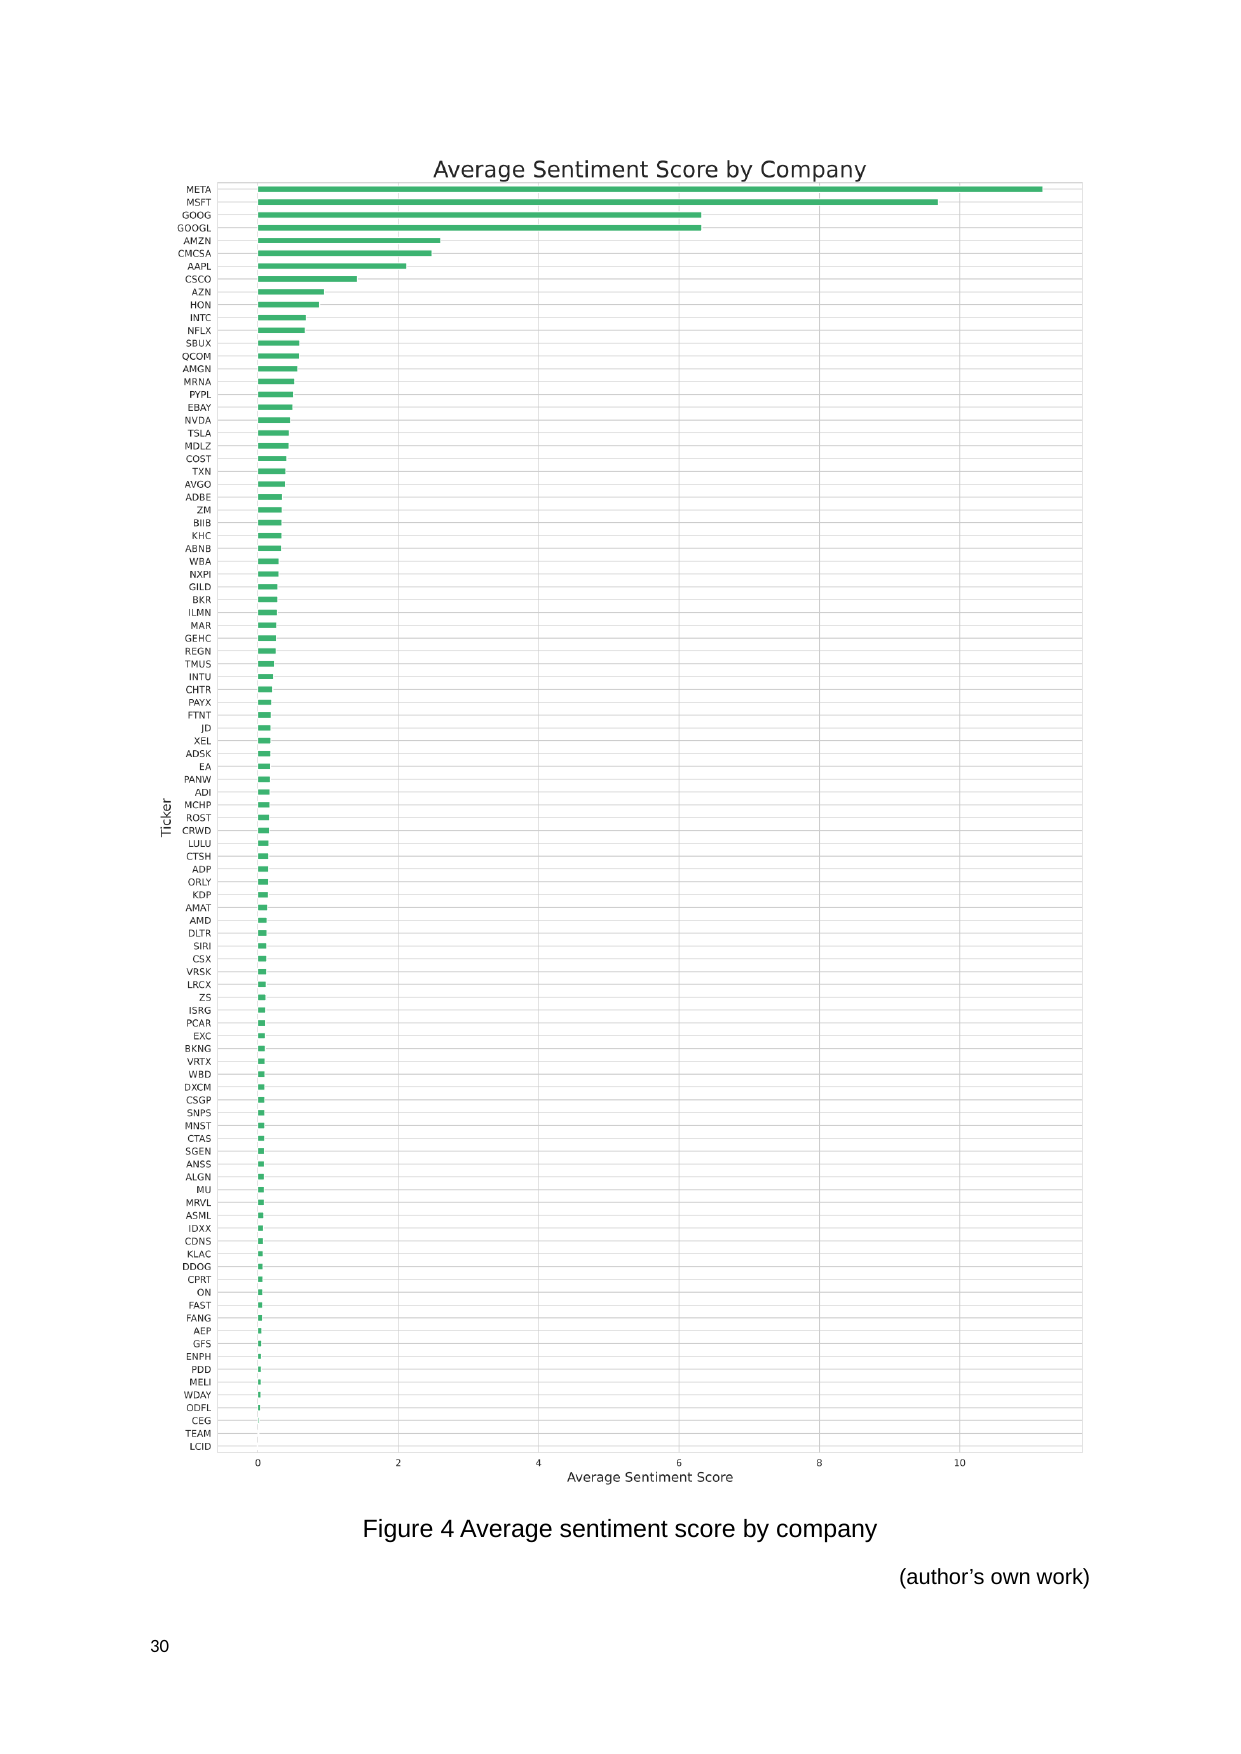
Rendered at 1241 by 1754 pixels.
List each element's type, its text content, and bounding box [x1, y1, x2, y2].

text Figure 4 Average sentiment score by company [150, 1514, 1090, 1543]
list (author’s own work) [194, 1563, 1090, 1589]
